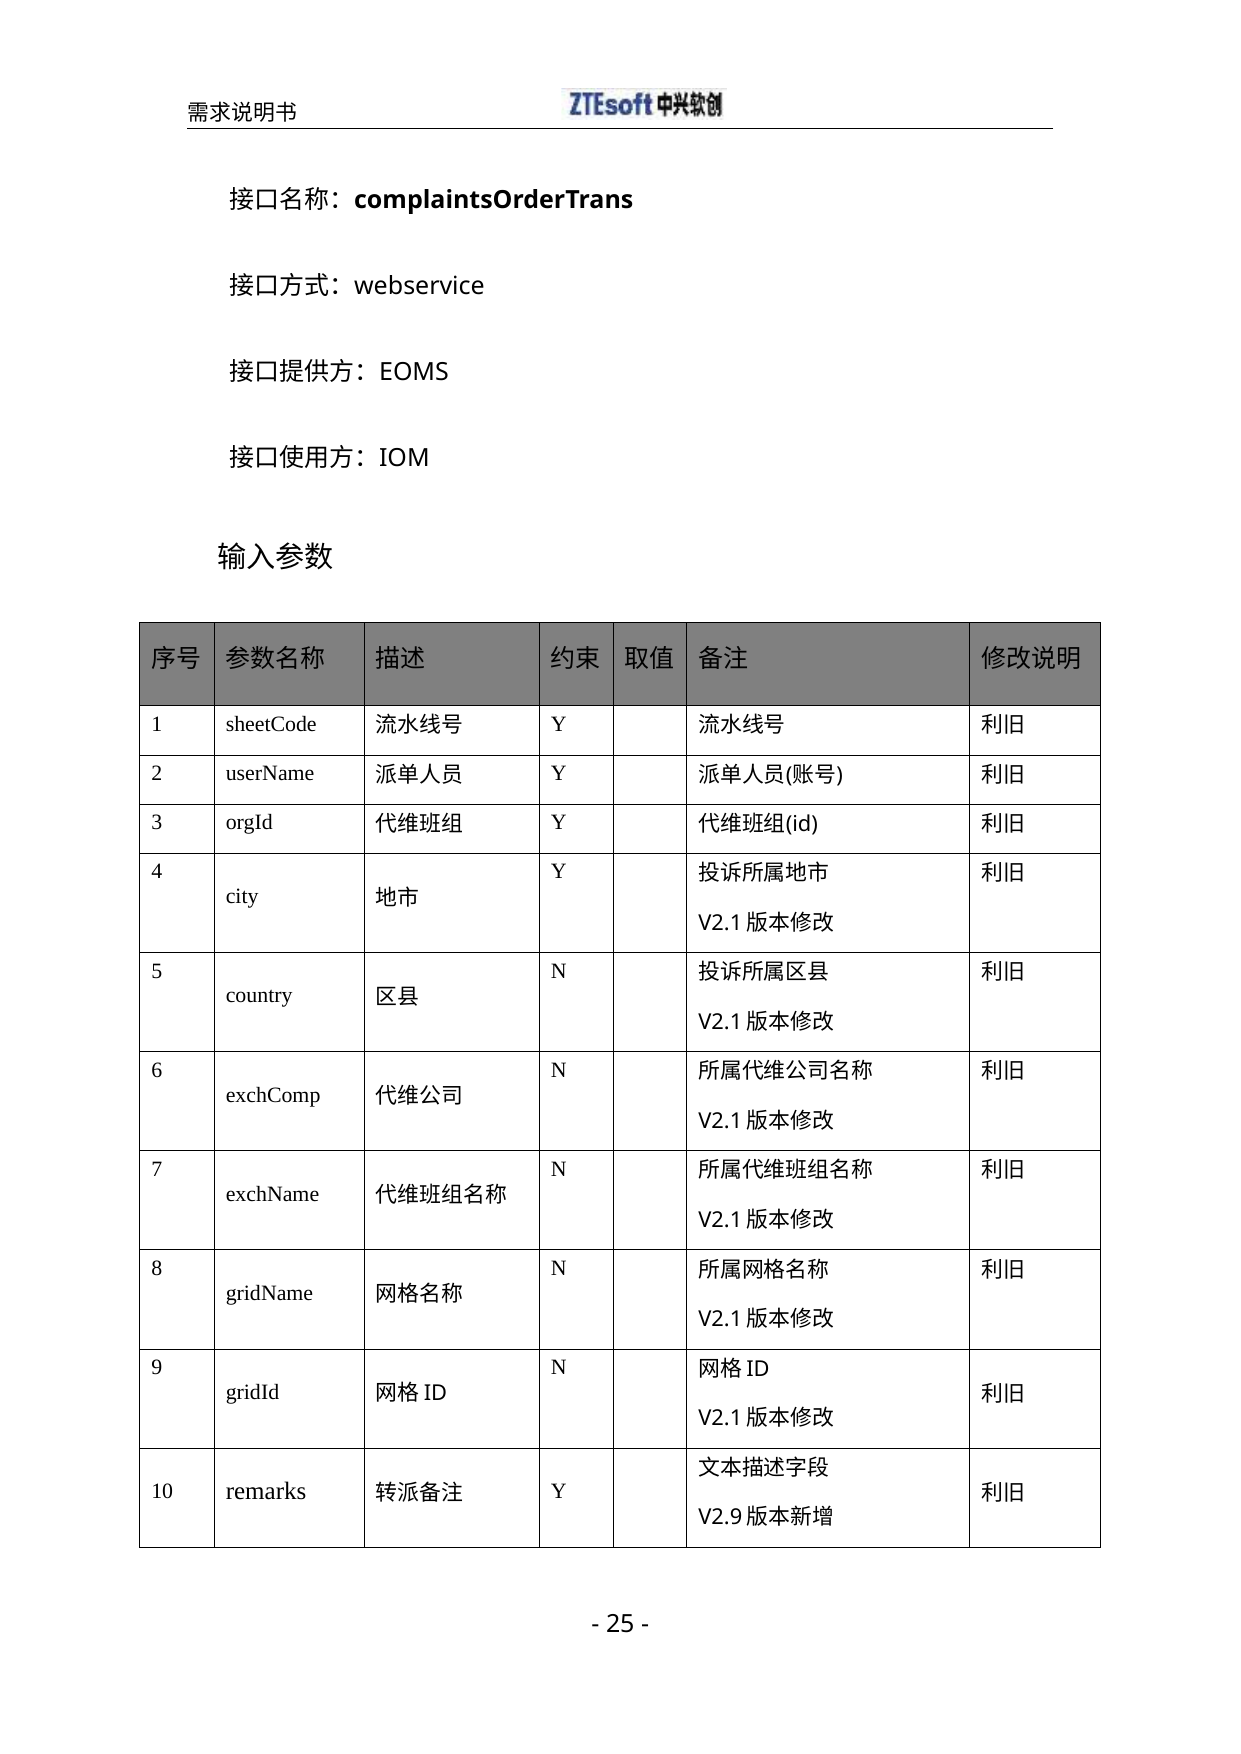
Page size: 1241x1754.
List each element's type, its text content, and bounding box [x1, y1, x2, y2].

table_cell [614, 756, 686, 804]
table_cell N [540, 1151, 613, 1249]
table_cell [614, 706, 686, 754]
table_cell Y [540, 756, 613, 804]
table_cell orgId [215, 805, 364, 853]
table_header 序号 [140, 623, 214, 705]
table_cell 所属网格名称 V2.1版本修改 [687, 1250, 969, 1348]
table_cell Y [540, 854, 613, 952]
picture [561, 88, 727, 120]
table_cell N [540, 1052, 613, 1150]
table_cell 利旧 [970, 1052, 1100, 1150]
table_cell [614, 1449, 686, 1547]
table_cell Y [540, 706, 613, 754]
table_cell 4 [140, 854, 214, 952]
table_cell [614, 953, 686, 1051]
table_cell 网格ID V2.1版本修改 [687, 1350, 969, 1447]
table_cell 7 [140, 1151, 214, 1249]
table_cell 利旧 [970, 706, 1100, 754]
table_cell 2 [140, 756, 214, 804]
table_cell [614, 1052, 686, 1150]
table_cell 地市 [365, 854, 539, 952]
table_cell N [540, 1250, 613, 1348]
table_cell 流水线号 [365, 706, 539, 754]
table_cell 利旧 [970, 756, 1100, 804]
table_cell 8 [140, 1250, 214, 1348]
subtitle 输入参数 [217, 521, 1053, 588]
table_cell 流水线号 [687, 706, 969, 754]
table_cell country [215, 953, 364, 1051]
table_cell [614, 1250, 686, 1348]
table_cell 利旧 [970, 953, 1100, 1051]
table_cell remarks [215, 1449, 364, 1547]
table_cell 利旧 [970, 1250, 1100, 1348]
table_cell 10 [140, 1449, 214, 1547]
table_cell 所属代维班组名称 V2.1版本修改 [687, 1151, 969, 1249]
table_cell [614, 1151, 686, 1249]
table_cell Y [540, 805, 613, 853]
text 接口提供方：EOMS [229, 336, 1053, 404]
table_cell 派单人员 [365, 756, 539, 804]
table_cell [614, 805, 686, 853]
table_cell 网格名称 [365, 1250, 539, 1348]
table_cell 文本描述字段 V2.9版本新增 [687, 1449, 969, 1547]
table_cell 5 [140, 953, 214, 1051]
text 接口使用方：IOM [229, 422, 1053, 490]
table_cell 代维班组(id) [687, 805, 969, 853]
table_header 描述 [365, 623, 539, 705]
table_cell 1 [140, 706, 214, 754]
table_cell 区县 [365, 953, 539, 1051]
table_cell sheetCode [215, 706, 364, 754]
table_cell 利旧 [970, 1449, 1100, 1547]
table_header 备注 [687, 623, 969, 705]
table_cell 代维公司 [365, 1052, 539, 1150]
table_cell userName [215, 756, 364, 804]
table_cell exchComp [215, 1052, 364, 1150]
table_cell 3 [140, 805, 214, 853]
table_header 约束 [540, 623, 613, 705]
table_header 参数名称 [215, 623, 364, 705]
table_cell Y [540, 1449, 613, 1547]
table_header 取值 [614, 623, 686, 705]
table_cell 投诉所属区县 V2.1版本修改 [687, 953, 969, 1051]
table_cell 利旧 [970, 805, 1100, 853]
table_cell 9 [140, 1350, 214, 1447]
table_cell 6 [140, 1052, 214, 1150]
table_cell city [215, 854, 364, 952]
table_cell N [540, 1350, 613, 1447]
table_cell 派单人员(账号) [687, 756, 969, 804]
table_cell 网格ID [365, 1350, 539, 1447]
text 接口方式：webservice [229, 250, 1053, 318]
table_cell [614, 1350, 686, 1447]
table_cell gridName [215, 1250, 364, 1348]
table_cell 投诉所属地市 V2.1版本修改 [687, 854, 969, 952]
table_header 修改说明 [970, 623, 1100, 705]
table_cell 代维班组名称 [365, 1151, 539, 1249]
table_cell 利旧 [970, 1350, 1100, 1447]
table_cell 代维班组 [365, 805, 539, 853]
table_cell gridId [215, 1350, 364, 1447]
table_cell 所属代维公司名称 V2.1版本修改 [687, 1052, 969, 1150]
table_cell 转派备注 [365, 1449, 539, 1547]
table_cell 利旧 [970, 854, 1100, 952]
table_cell [614, 854, 686, 952]
table_cell exchName [215, 1151, 364, 1249]
table_cell 利旧 [970, 1151, 1100, 1249]
table_cell N [540, 953, 613, 1051]
text 接口名称：complaintsOrderTrans [229, 164, 1053, 232]
